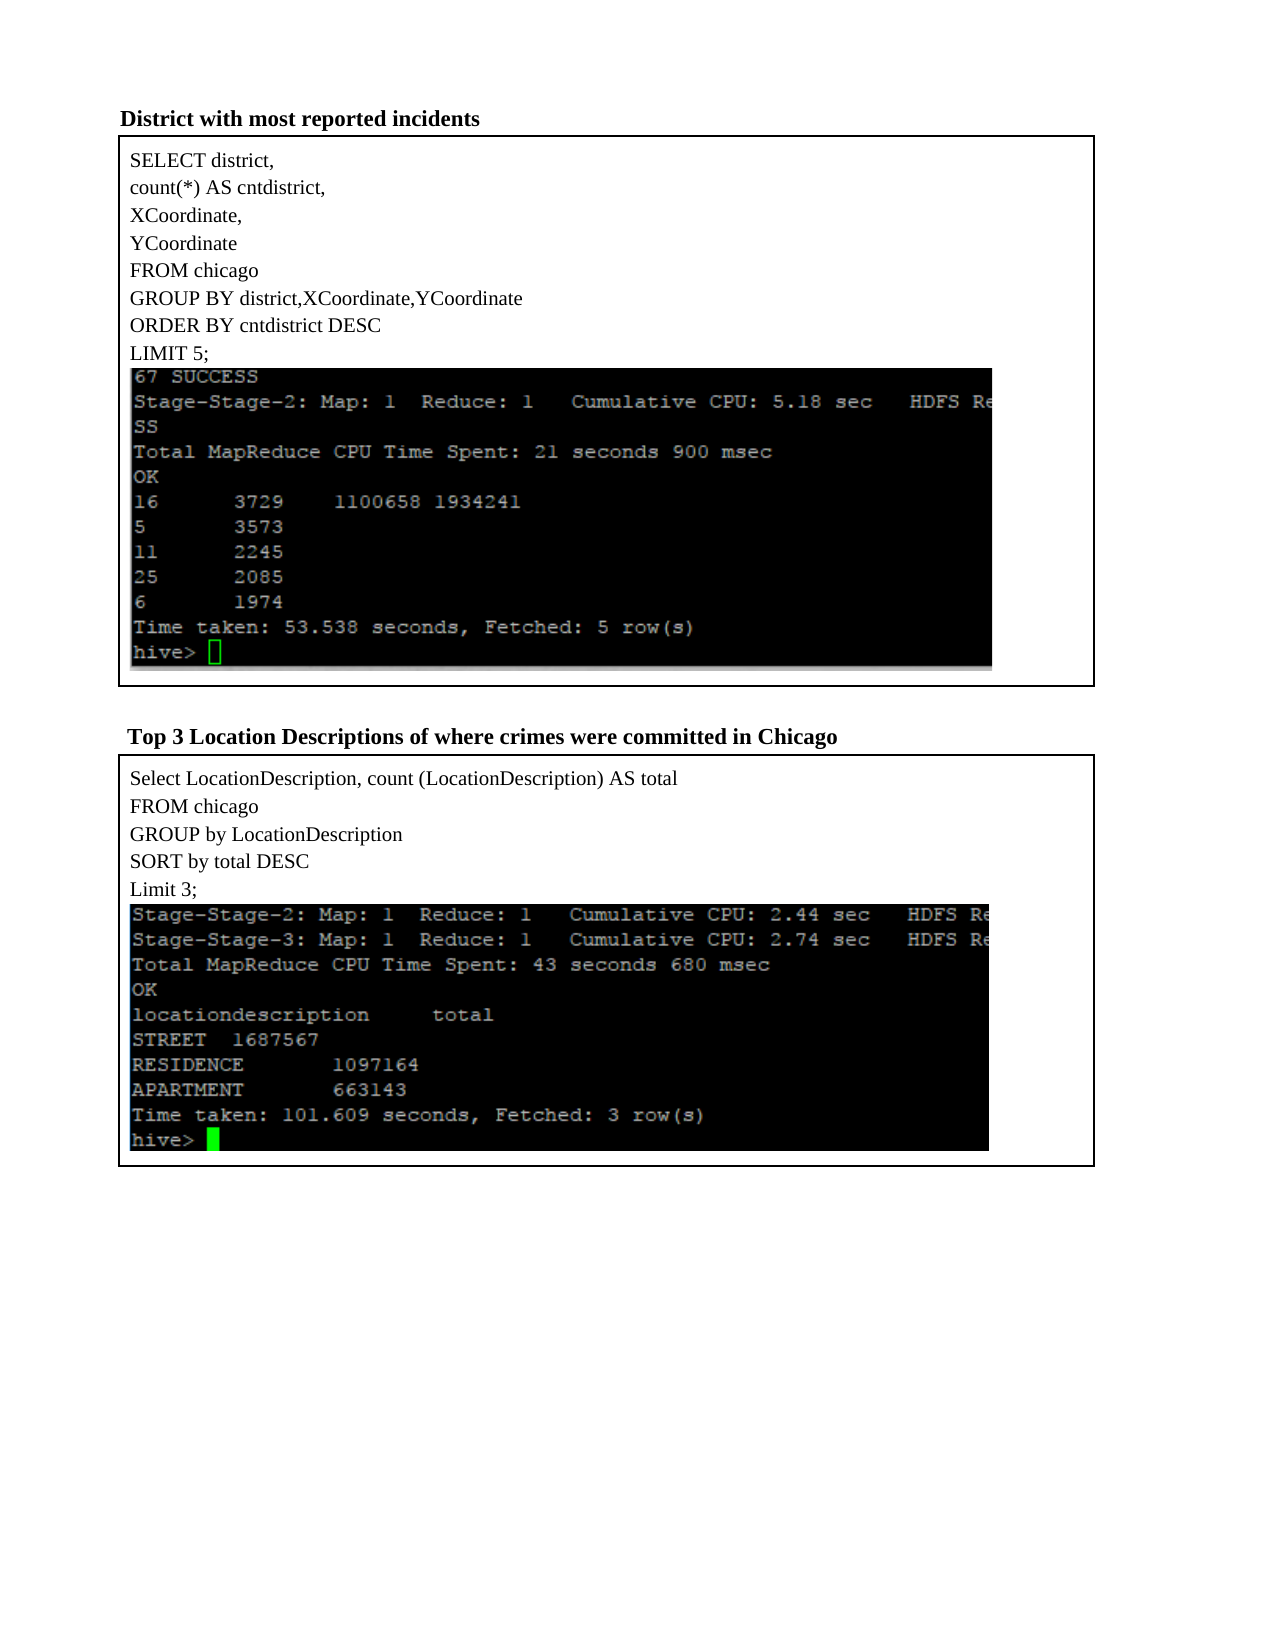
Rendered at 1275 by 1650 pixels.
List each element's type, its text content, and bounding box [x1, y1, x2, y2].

text Top 3 Location Descriptions of where crimes were committed in Chicago [120, 723, 1155, 749]
table_header SELECT district, count(*) AS cntdistrict, XCoordinate, YCoordinate FROM chicago GROUP BY district,XCoordinate,YCoordinate ORDER BY cntdistrict DESC LIMIT 5; [120, 137, 1093, 685]
table_header Select LocationDescription, count (LocationDescription) AS total FROM chicago GROUP by LocationDescription SORT by total DESC Limit 3; [120, 756, 1093, 1164]
text District with most reported incidents [120, 105, 1155, 131]
picture [129, 904, 989, 1151]
picture [129, 368, 993, 671]
